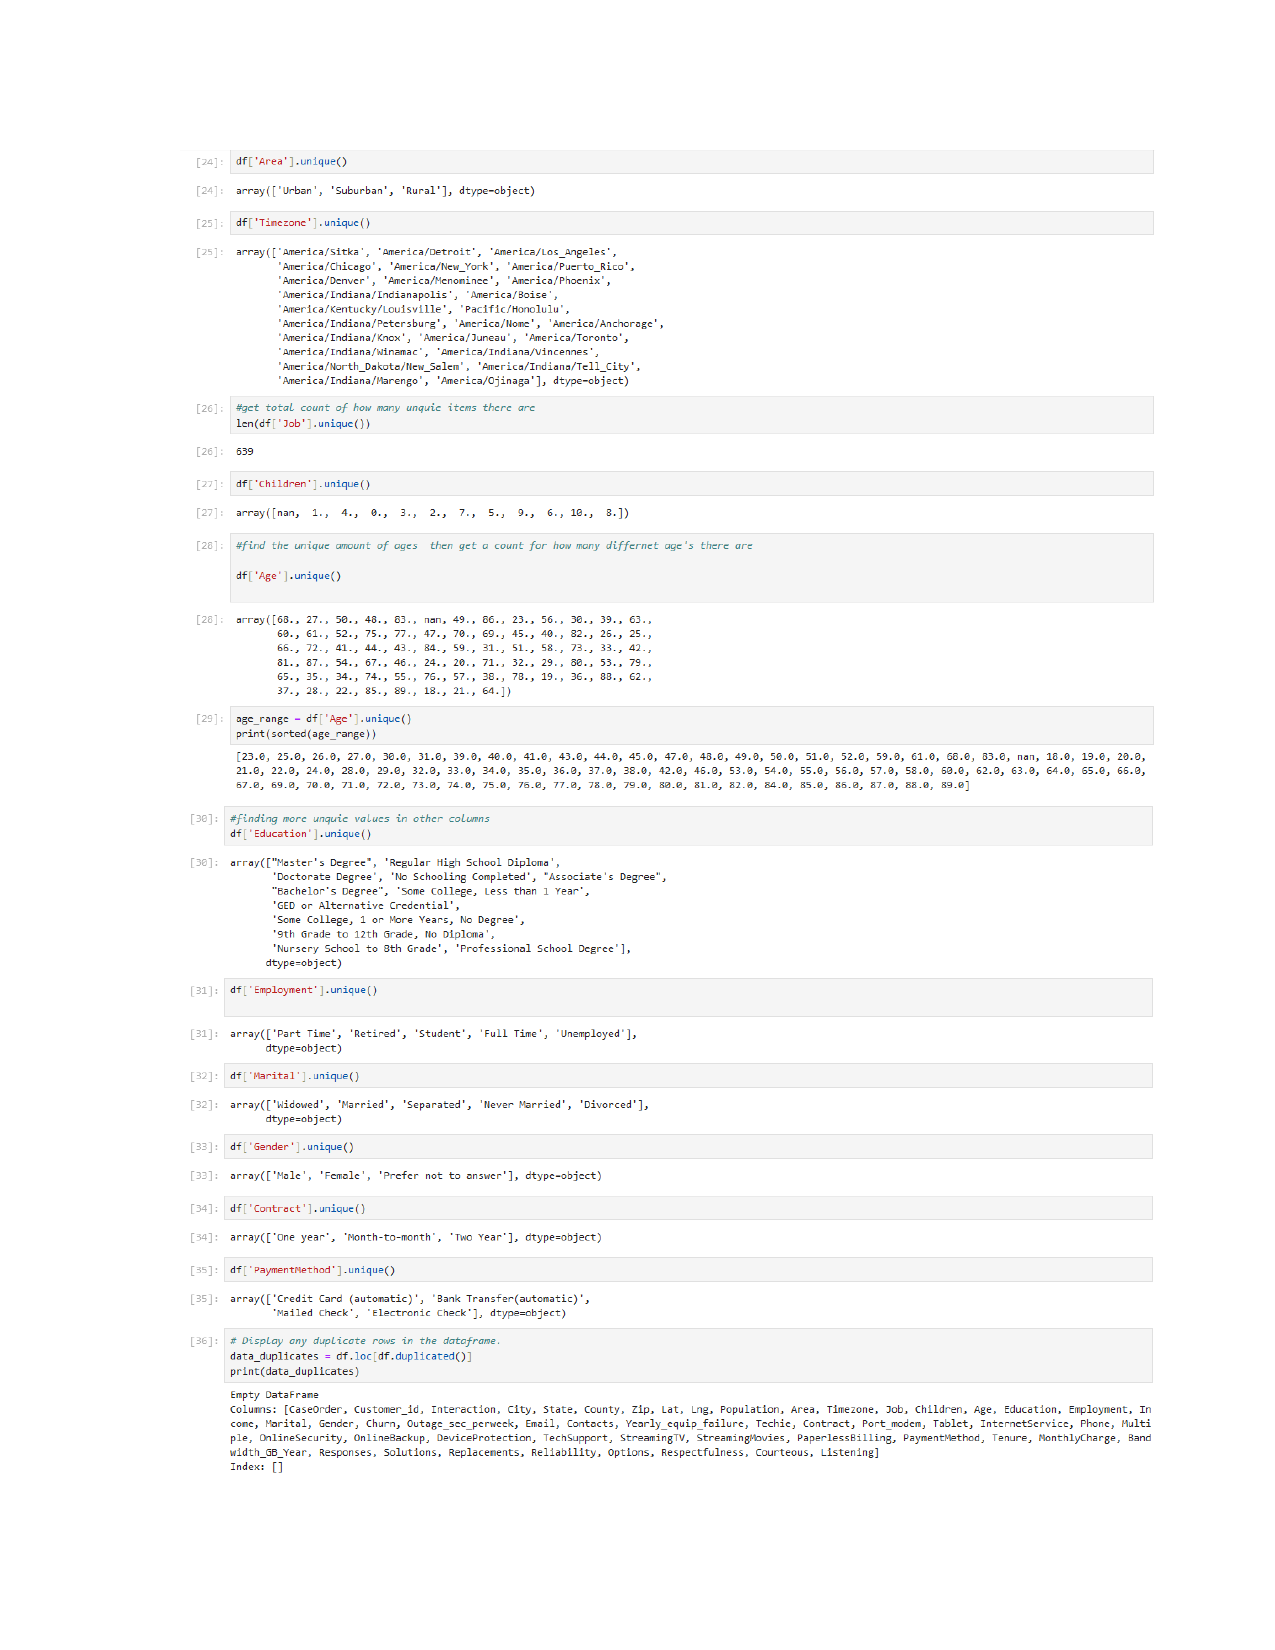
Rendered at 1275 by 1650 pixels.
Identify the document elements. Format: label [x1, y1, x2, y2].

picture [180, 150, 1155, 1478]
